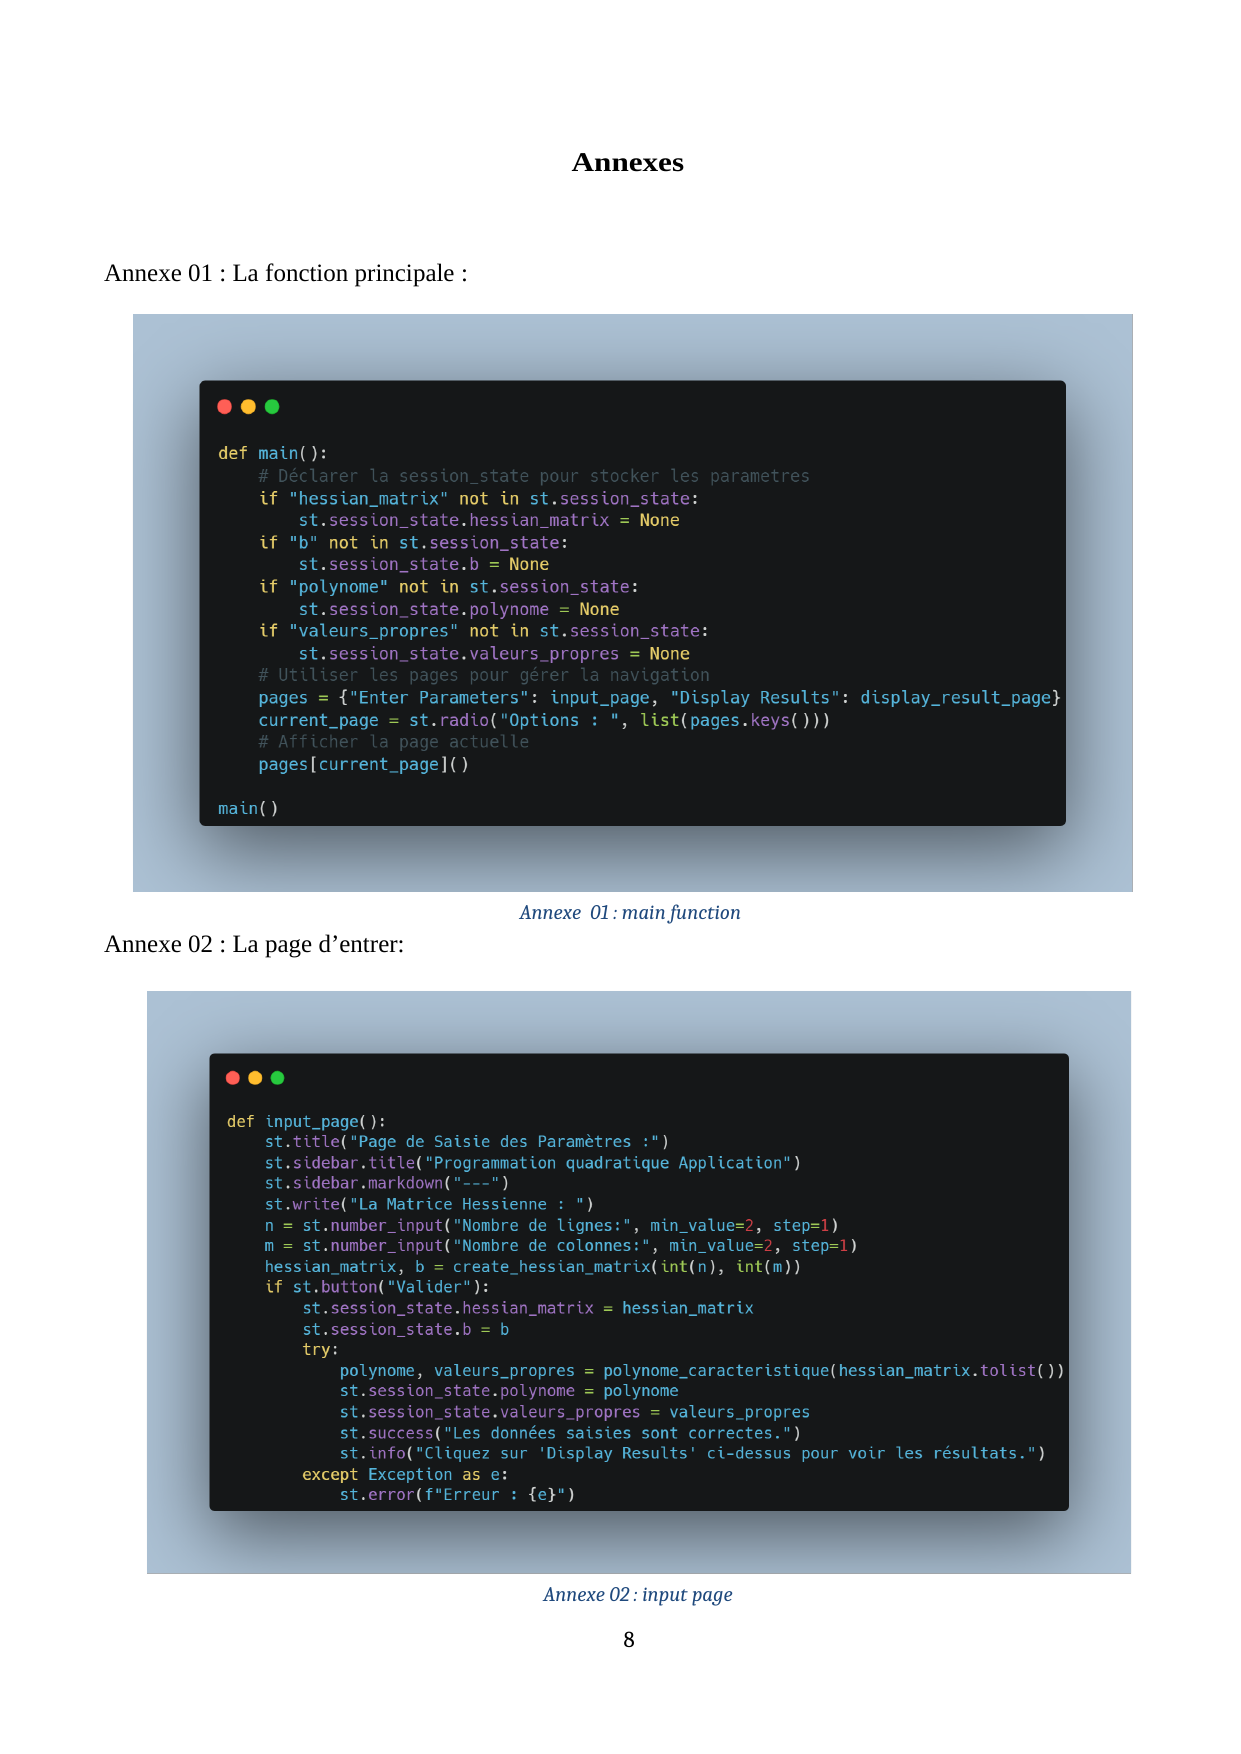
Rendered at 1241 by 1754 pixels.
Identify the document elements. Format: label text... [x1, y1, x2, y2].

text Annexe 01 : La fonction principale : [104, 258, 1151, 287]
picture [132, 314, 1133, 892]
picture [146, 990, 1132, 1574]
text Annexes [104, 146, 1151, 177]
